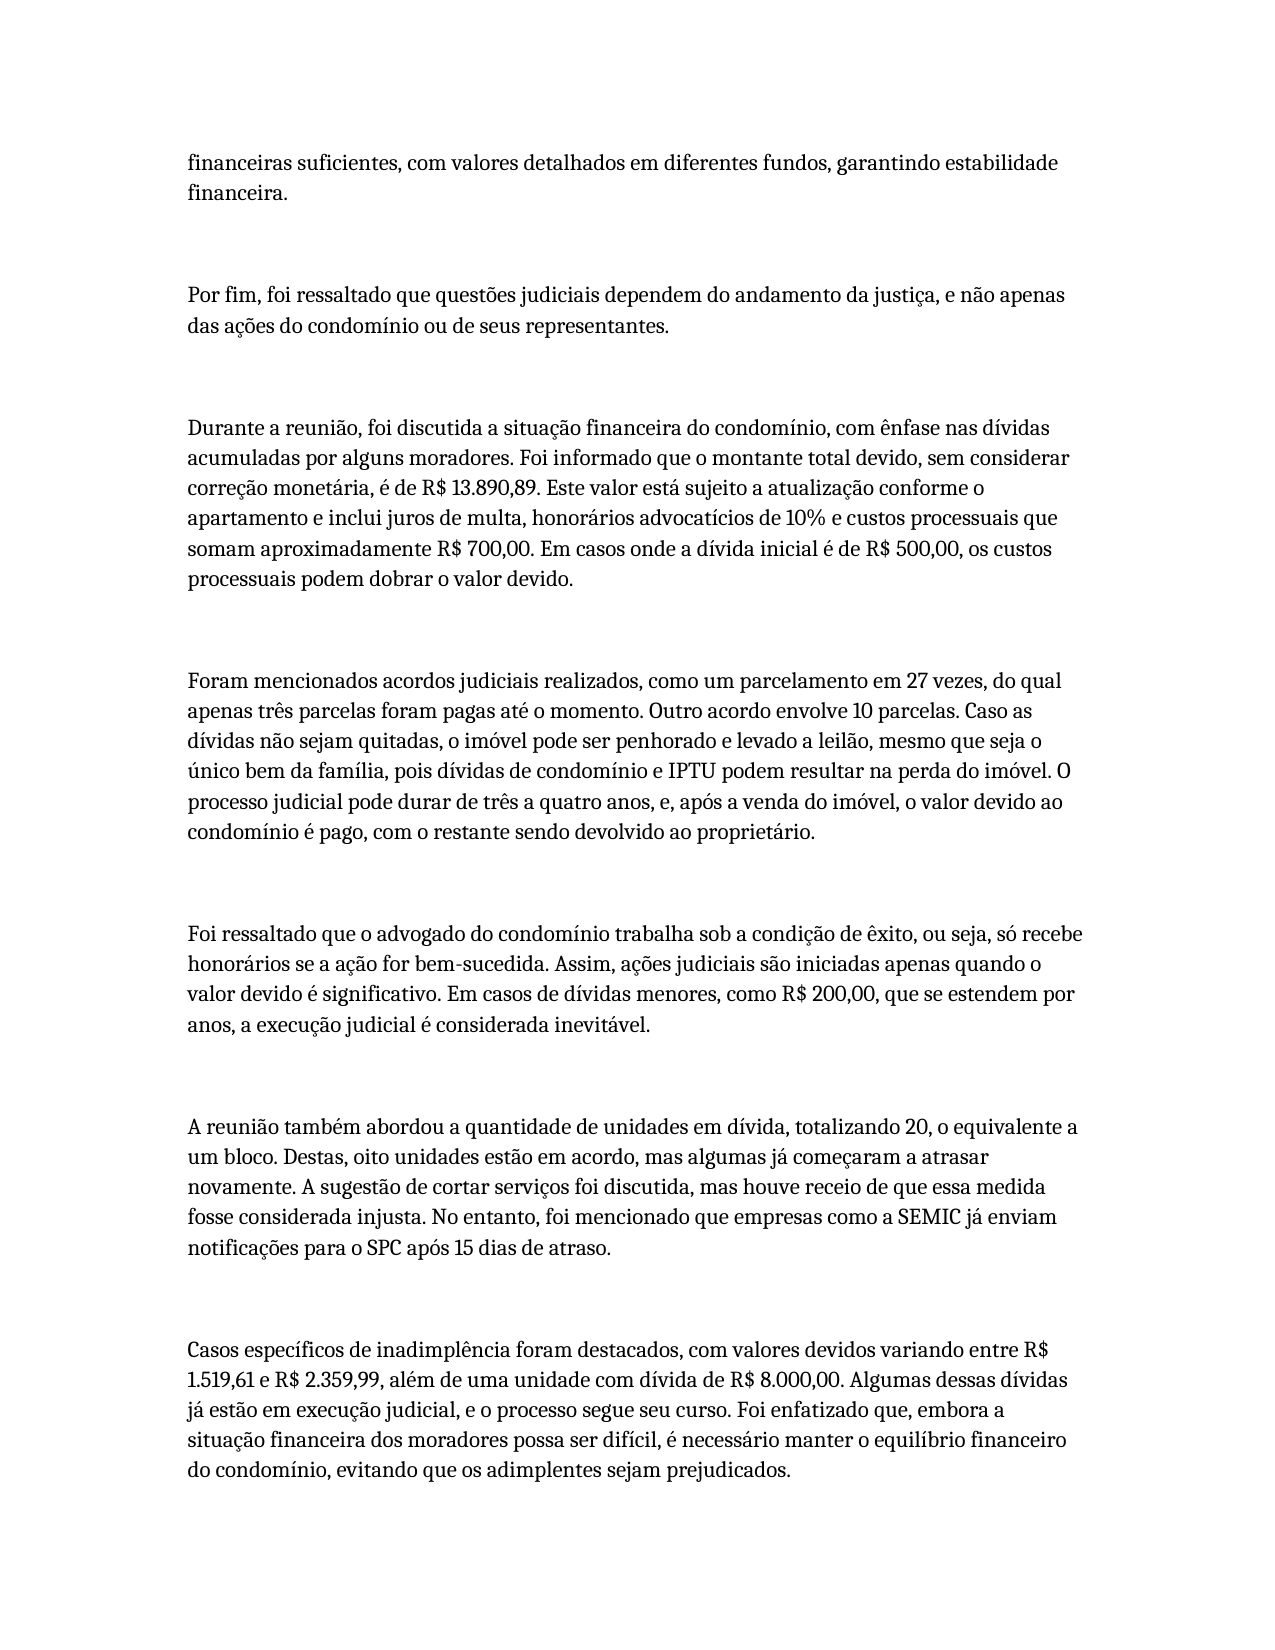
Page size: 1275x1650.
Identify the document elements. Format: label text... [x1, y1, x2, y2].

text Foi ressaltado que o advogado do condomínio trabalha sob a condição de êxito, ou seja, só recebe honorários se a ação for bem-sucedida. Assim, ações judiciais são iniciadas apenas quando o valor devido é significativo. Em casos de dívidas menores, como R$ 200,00, que se estendem por anos, a execução judicial é considerada inevitável. [187, 921, 1087, 1038]
text Foram mencionados acordos judiciais realizados, como um parcelamento em 27 vezes, do qual apenas três parcelas foram pagas até o momento. Outro acordo envolve 10 parcelas. Caso as dívidas não sejam quitadas, o imóvel pode ser penhorado e levado a leilão, mesmo que seja o único bem da família, pois dívidas de condomínio e IPTU podem resultar na perda do imóvel. O processo judicial pode durar de três a quatro anos, e, após a venda do imóvel, o valor devido ao condomínio é pago, com o restante sendo devolvido ao proprietário. [187, 668, 1087, 845]
text A reunião também abordou a quantidade de unidades em dívida, totalizando 20, o equivalente a um bloco. Destas, oito unidades estão em acordo, mas algumas já começaram a atrasar novamente. A sugestão de cortar serviços foi discutida, mas houve receio de que essa medida fosse considerada injusta. No entanto, foi mencionado que empresas como a SEMIC já enviam notificações para o SPC após 15 dias de atraso. [187, 1113, 1087, 1261]
text Por fim, foi ressaltado que questões judiciais dependem do andamento da justiça, e não apenas das ações do condomínio ou de seus representantes. [187, 282, 1087, 339]
text Durante a reunião, foi discutida a situação financeira do condomínio, com ênfase nas dívidas acumuladas por alguns moradores. Foi informado que o montante total devido, sem considerar correção monetária, é de R$ 13.890,89. Este valor está sujeito a atualização conforme o apartamento e inclui juros de multa, honorários advocatícios de 10% e custos processuais que somam aproximadamente R$ 700,00. Em casos onde a dívida inicial é de R$ 500,00, os custos processuais podem dobrar o valor devido. [187, 414, 1087, 592]
text Casos específicos de inadimplência foram destacados, com valores devidos variando entre R$ 1.519,61 e R$ 2.359,99, além de uma unidade com dívida de R$ 8.000,00. Algumas dessas dívidas já estão em execução judicial, e o processo segue seu curso. Foi enfatizado que, embora a situação financeira dos moradores possa ser difícil, é necessário manter o equilíbrio financeiro do condomínio, evitando que os adimplentes sejam prejudicados. [187, 1336, 1087, 1484]
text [187, 150, 1087, 207]
